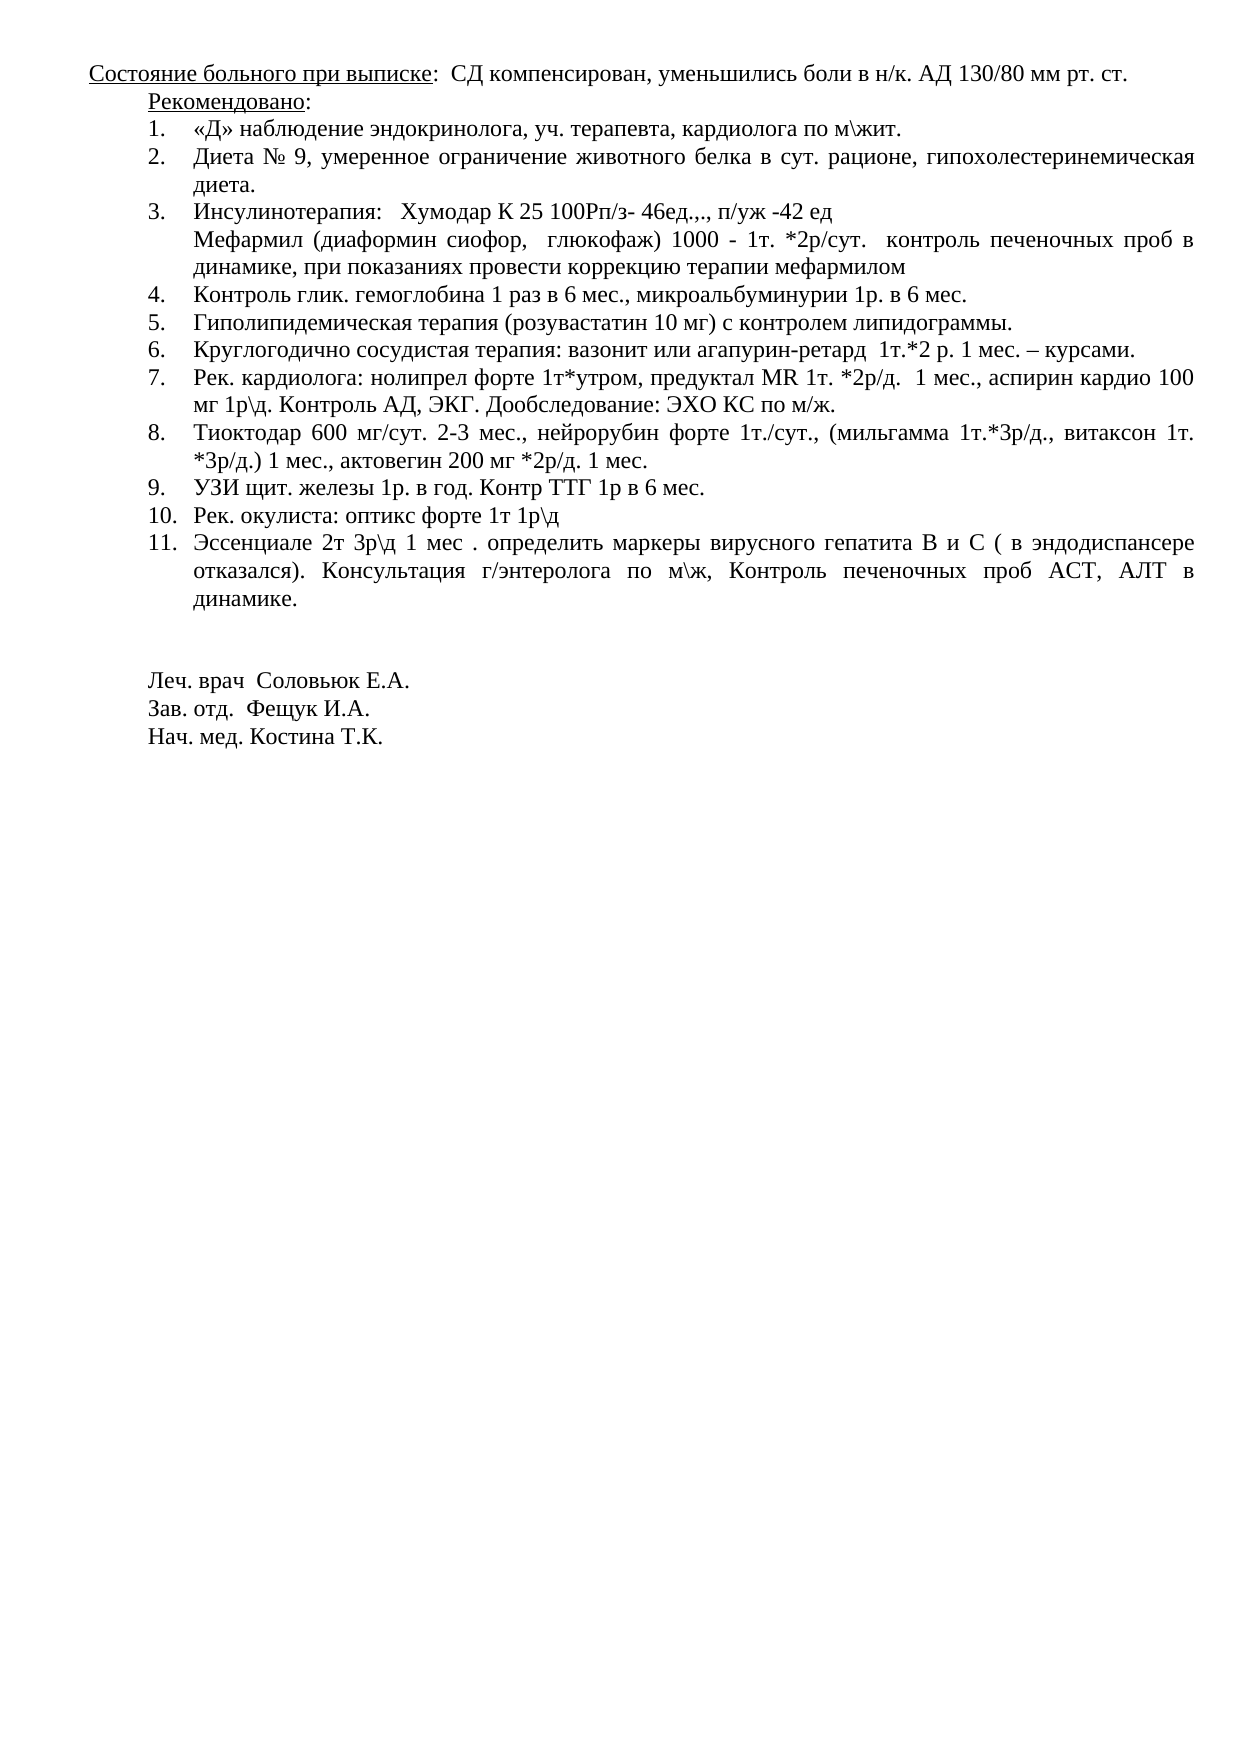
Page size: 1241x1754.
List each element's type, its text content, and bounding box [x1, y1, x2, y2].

text Мефармил (диаформин сиофор, глюкофаж) 1000 - 1т. *2р/сут. контроль печеночных проб в динамике, при показаниях провести коррекцию терапии мефармилом [193, 225, 1196, 280]
subtitle Леч. врач Соловьюк Е.А. [148, 666, 1196, 694]
list Эссенциале 2т 3р\д 1 мес . определить маркеры вирусного гепатита В и С ( в эндодиспансере отказался). Консультация г/энтеролога по м\ж, Контроль печеночных проб АСТ, АЛТ в динамике. [148, 528, 1196, 611]
list Контроль глик. гемоглобина 1 раз в 6 мес., микроальбуминурии 1р. в 6 мес. [148, 280, 1196, 308]
list УЗИ щит. железы 1р. в год. Контр ТТГ 1р в 6 мес. [148, 473, 1196, 501]
list Рек. окулиста: оптикс форте 1т 1р\д [148, 501, 1196, 528]
text Рекомендовано: [148, 87, 1196, 114]
list «Д» наблюдение эндокринолога, уч. терапевта, кардиолога по м\жит. [148, 114, 1196, 142]
text Зав. отд. Фещук И.А. [148, 694, 1196, 722]
list Тиоктодар 600 мг/сут. 2-3 мес., нейрорубин форте 1т./сут., (мильгамма 1т.*3р/д., витаксон 1т. *3р/д.) 1 мес., актовегин 200 мг *2р/д. 1 мес. [148, 418, 1196, 473]
list Гиполипидемическая терапия (розувастатин 10 мг) с контролем липидограммы. [148, 308, 1196, 335]
list Круглогодично сосудистая терапия: вазонит или агапурин-ретард 1т.*2 р. 1 мес. – курсами. [148, 335, 1196, 363]
text Состояние больного при выписке: СД компенсирован, уменьшились боли в н/к. АД 130/80 мм рт. ст. [89, 59, 1196, 87]
list Диета № 9, умеренное ограничение животного белка в сут. рационе, гипохолестеринемическая диета. [148, 142, 1196, 197]
list Рек. кардиолога: нолипрел форте 1т*утром, предуктал МR 1т. *2р/д. 1 мес., аспирин кардио 100 мг 1р\д. Контроль АД, ЭКГ. Дообследование: ЭХО КС по м/ж. [148, 363, 1196, 418]
text Нач. мед. Костина Т.К. [148, 722, 1196, 749]
list Инсулинотерапия: Хумодар К 25 100Рп/з- 46ед.,., п/уж -42 ед [148, 197, 1196, 225]
